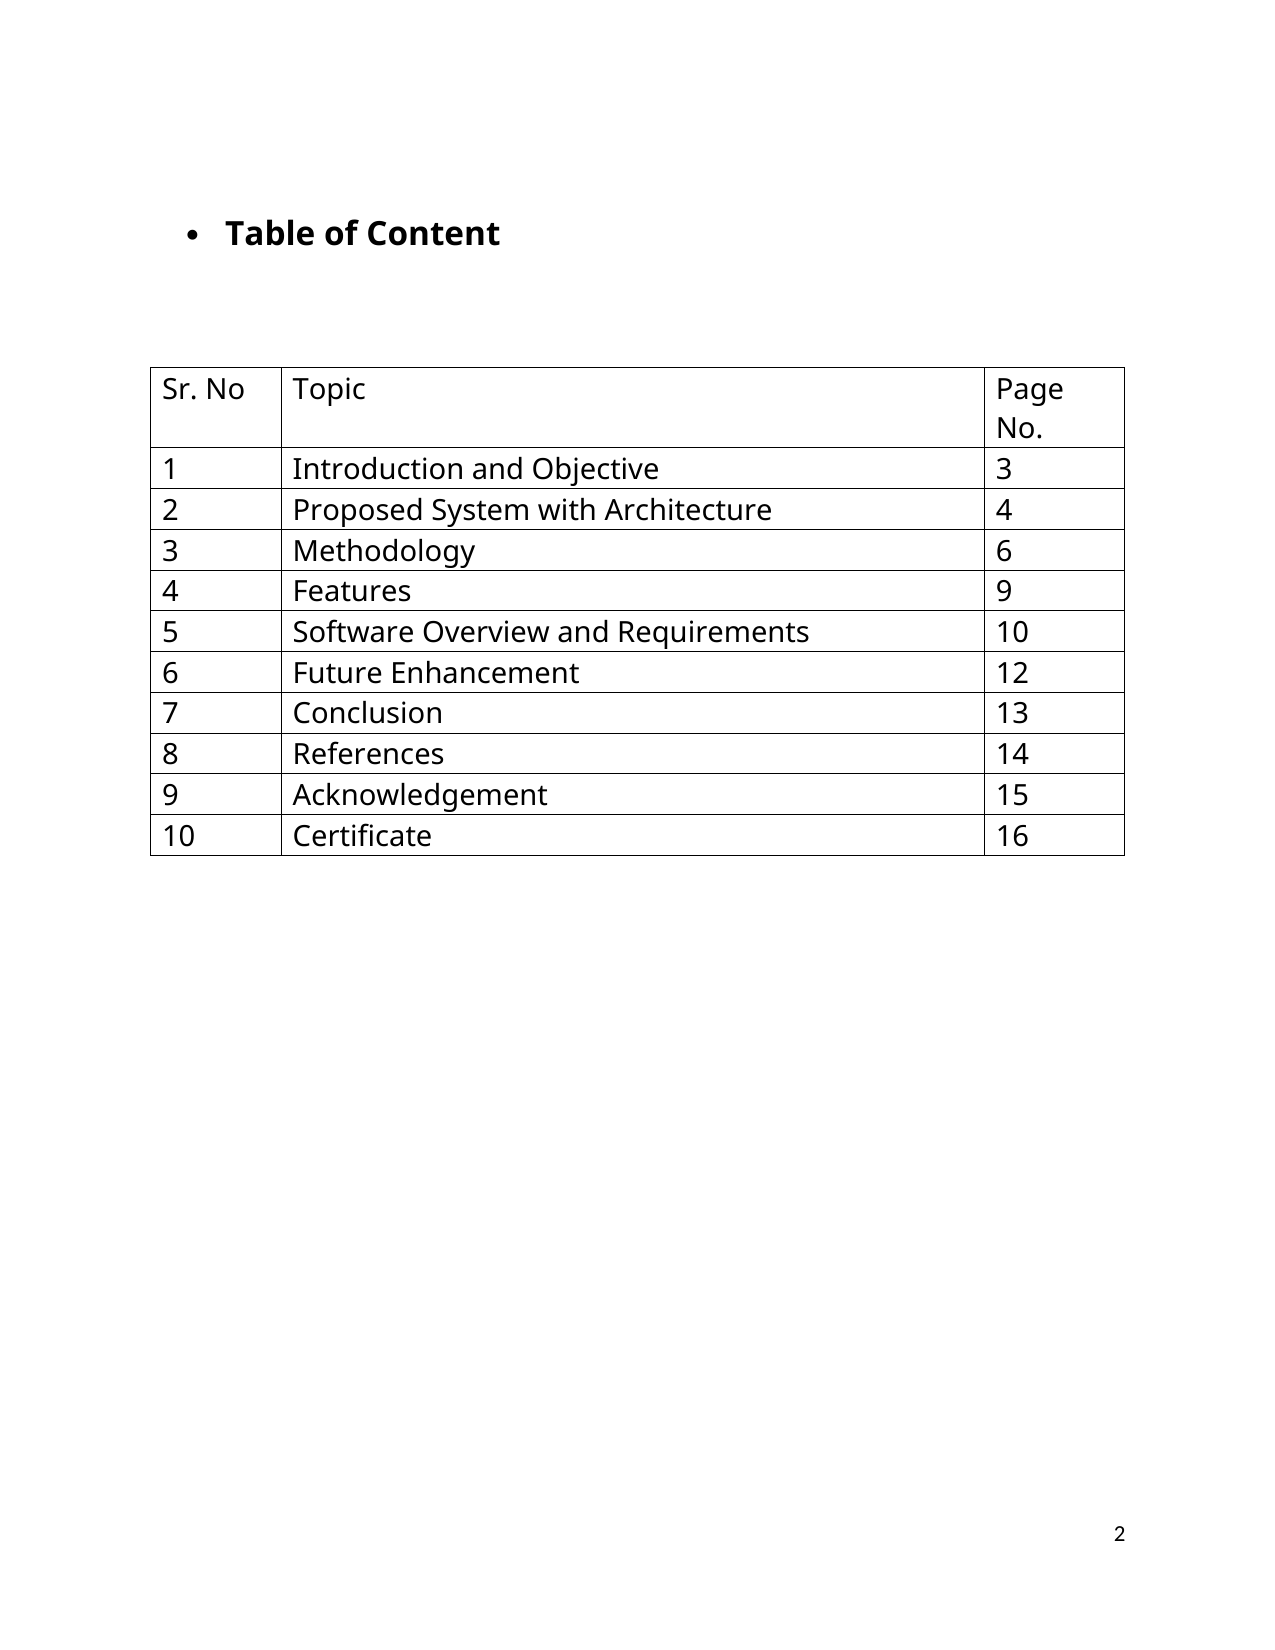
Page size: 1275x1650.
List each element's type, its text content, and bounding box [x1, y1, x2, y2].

table_cell 6 [985, 530, 1124, 569]
table_cell 3 [151, 530, 281, 569]
table_cell 7 [151, 693, 281, 732]
table_cell 16 [985, 815, 1124, 854]
table_cell 13 [985, 693, 1124, 732]
table_cell 4 [151, 571, 281, 610]
table_cell 4 [985, 489, 1124, 529]
table_cell Acknowledgement [282, 774, 984, 814]
table_header Page No. [985, 368, 1124, 447]
table_cell 14 [985, 734, 1124, 773]
table_cell Introduction and Objective [282, 448, 984, 488]
table_header Sr. No [151, 368, 281, 447]
table_cell Conclusion [282, 693, 984, 732]
table_cell 9 [985, 571, 1124, 610]
table_cell 12 [985, 652, 1124, 692]
table_cell 6 [151, 652, 281, 692]
table_cell 1 [151, 448, 281, 488]
table_cell References [282, 734, 984, 773]
table_header Topic [282, 368, 984, 447]
list Table of Content [187, 209, 1125, 255]
table_cell Certificate [282, 815, 984, 854]
table_cell Methodology [282, 530, 984, 569]
table_cell 15 [985, 774, 1124, 814]
table_cell 2 [151, 489, 281, 529]
table_cell 10 [151, 815, 281, 854]
table_cell 10 [985, 611, 1124, 651]
table_cell Proposed System with Architecture [282, 489, 984, 529]
table_cell 5 [151, 611, 281, 651]
table_cell Future Enhancement [282, 652, 984, 692]
table_cell 8 [151, 734, 281, 773]
table_cell 9 [151, 774, 281, 814]
table_cell Software Overview and Requirements [282, 611, 984, 651]
table_cell Features [282, 571, 984, 610]
table_cell 3 [985, 448, 1124, 488]
